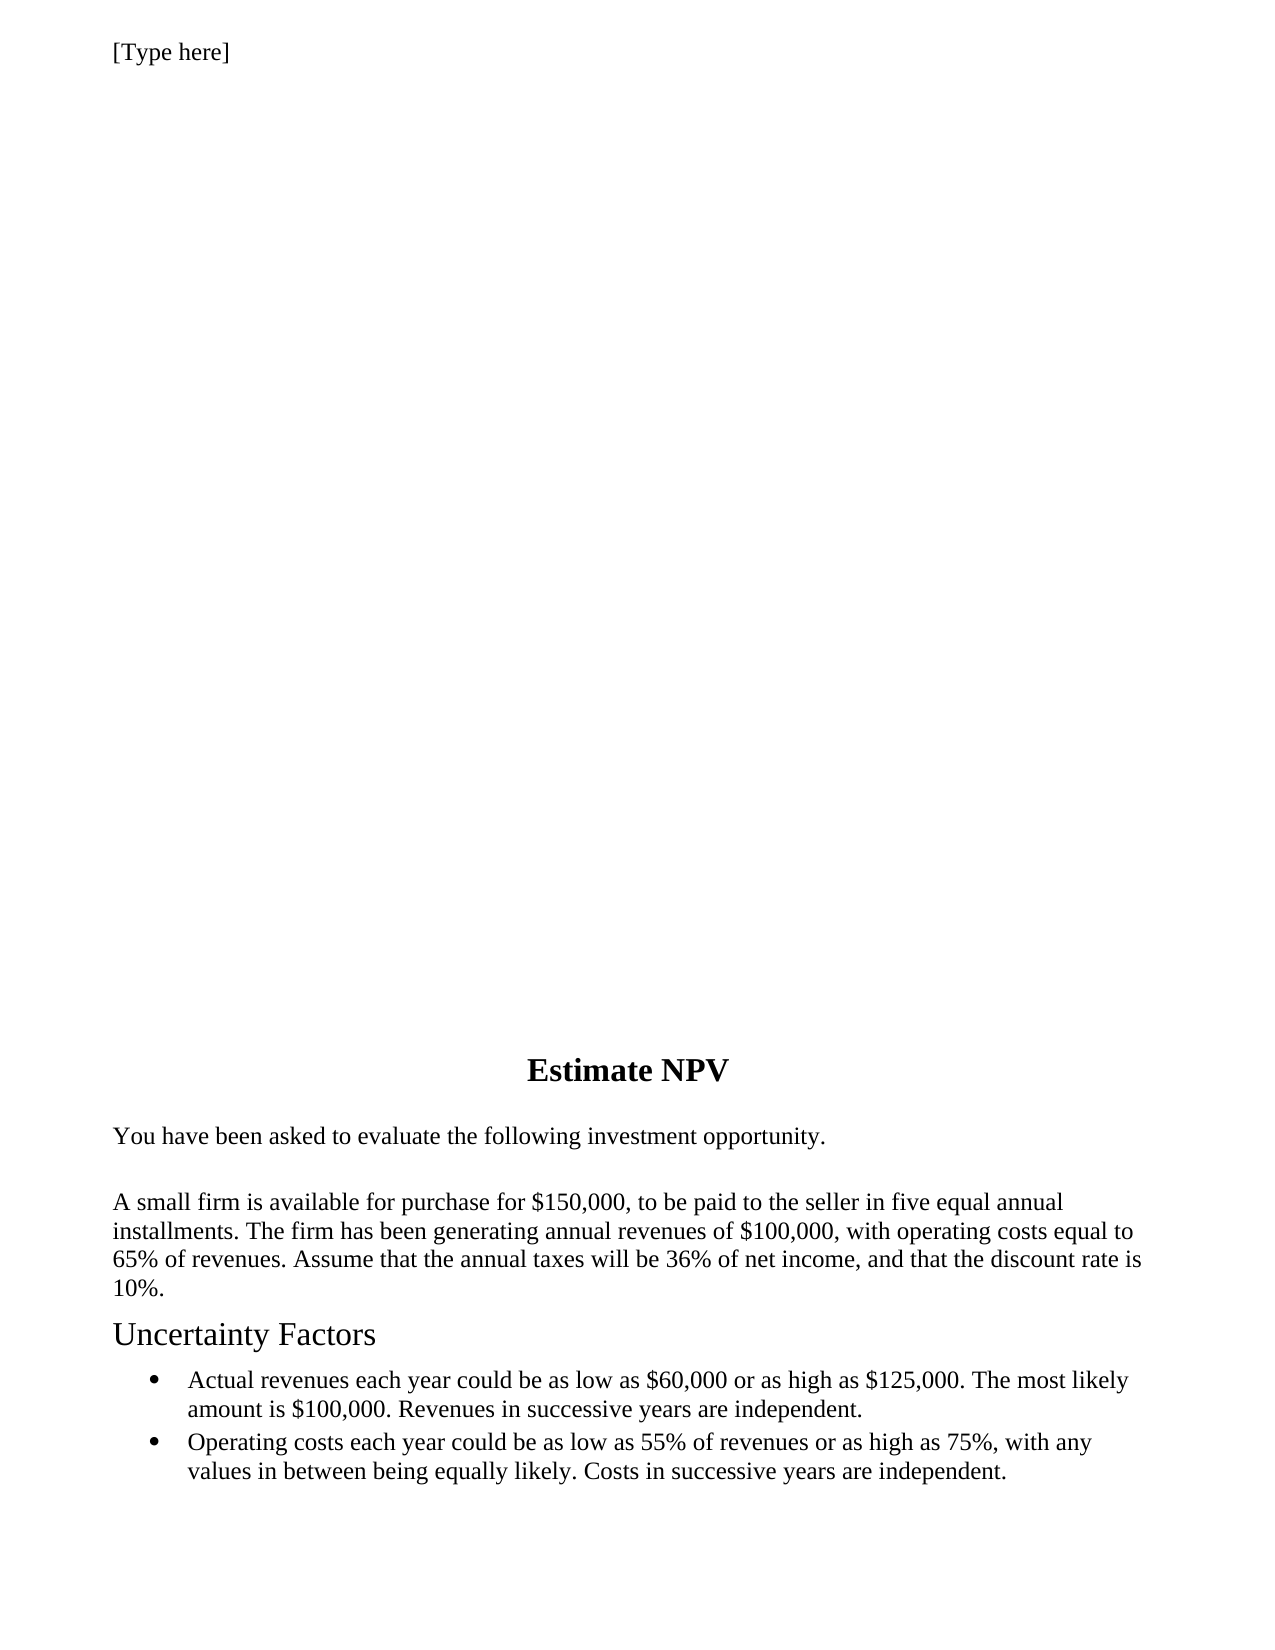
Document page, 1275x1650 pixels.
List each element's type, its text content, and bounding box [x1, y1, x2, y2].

text Estimate NPV [112, 1050, 1144, 1088]
list Operating costs each year could be as low as 55% of revenues or as high as 75%, with any values in between being equally likely. Costs in successive years are independent. [150, 1427, 1144, 1484]
text A small firm is available for purchase for $150,000, to be paid to the seller in five equal annual installments. The firm has been generating annual revenues of $100,000, with operating costs equal to 65% of revenues. Assume that the annual taxes will be 36% of net income, and that the discount rate is 10%. [112, 1187, 1144, 1302]
list Actual revenues each year could be as low as $60,000 or as high as $125,000. The most likely amount is $100,000. Revenues in successive years are independent. [150, 1365, 1144, 1423]
text You have been asked to evaluate the following investment opportunity. [112, 1121, 1144, 1150]
text Uncertainty Factors [112, 1314, 1144, 1353]
